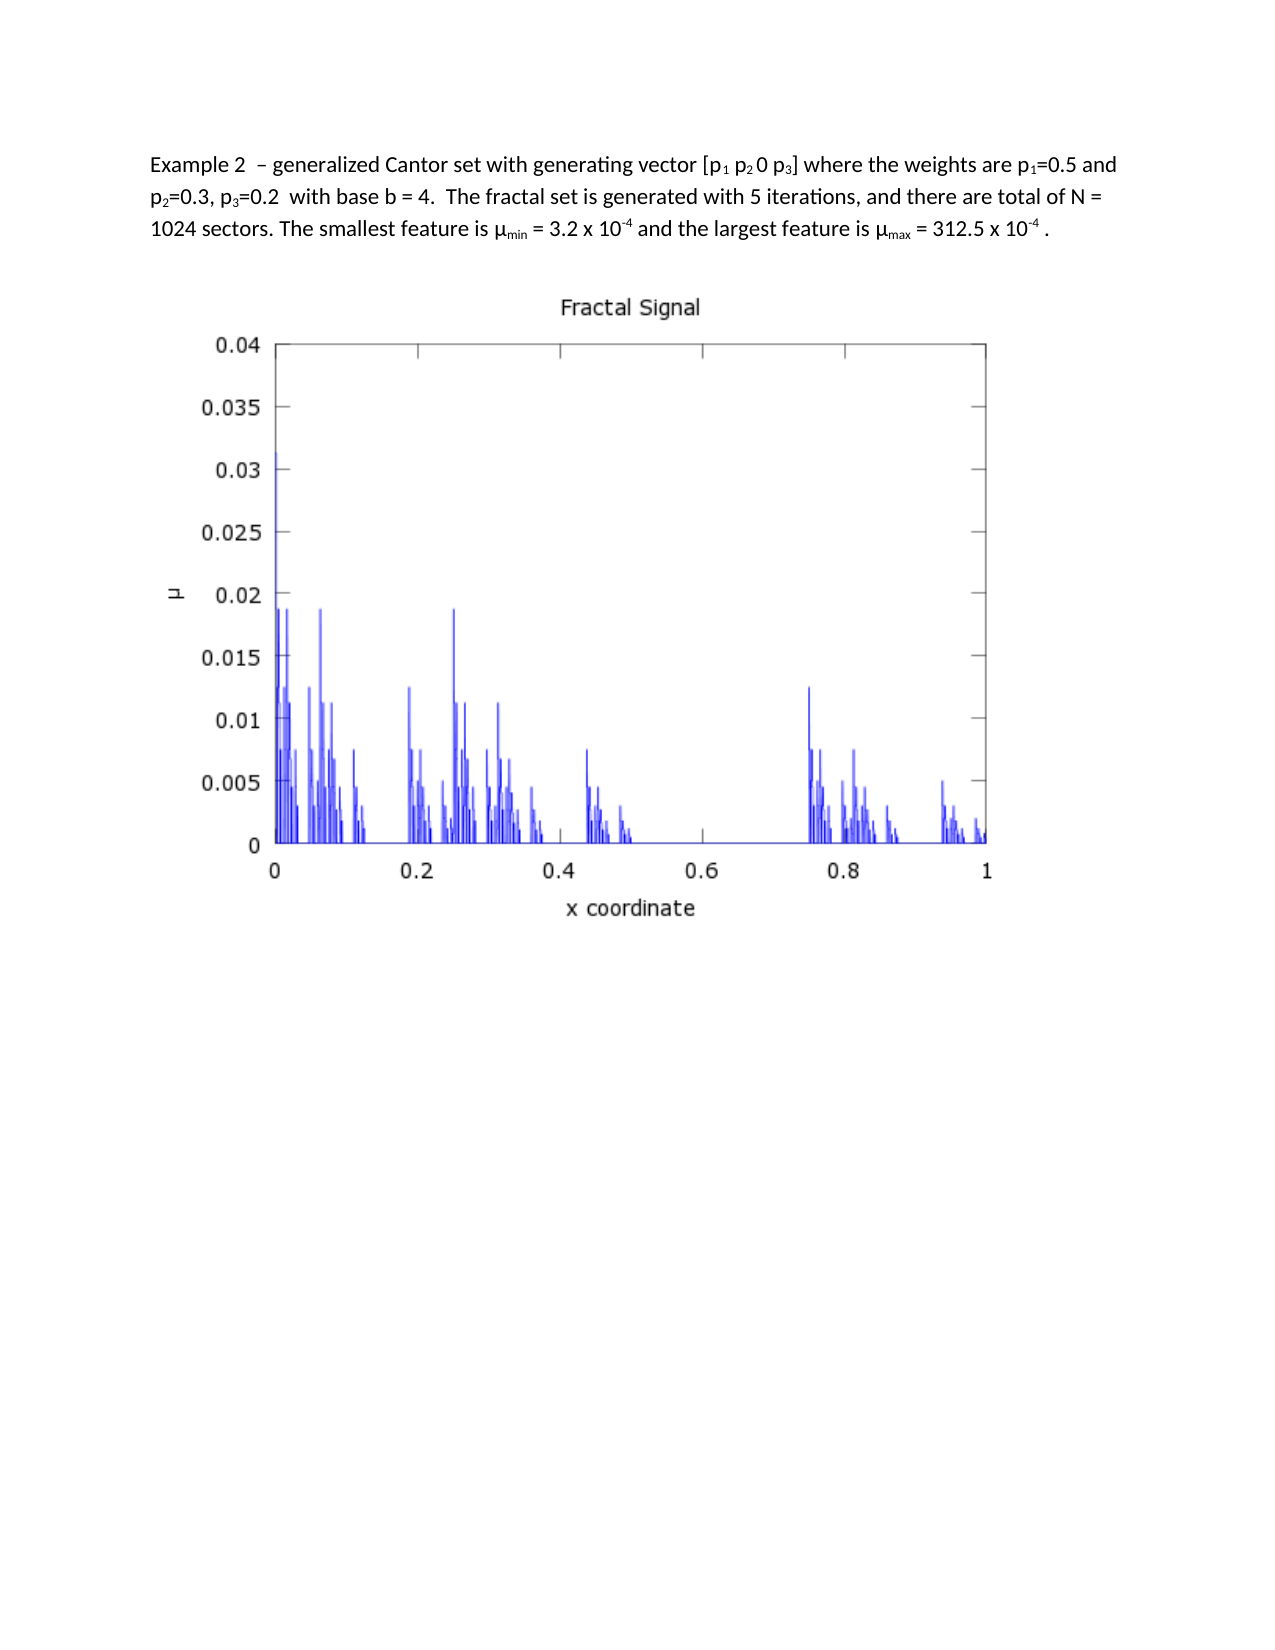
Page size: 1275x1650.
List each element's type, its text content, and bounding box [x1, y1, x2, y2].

text Example 2 – generalized Cantor set with generating vector [p1 p2 0 p3] where the weights are p1=0.5 and p2=0.3, p3=0.2 with base b = 4. The fractal set is generated with 5 iterations, and there are total of N = 1024 sectors. The smallest feature is μmin = 3.2 x 10-4 and the largest feature is μmax = 312.5 x 10-4 . [150, 150, 1125, 242]
picture [150, 267, 1025, 924]
